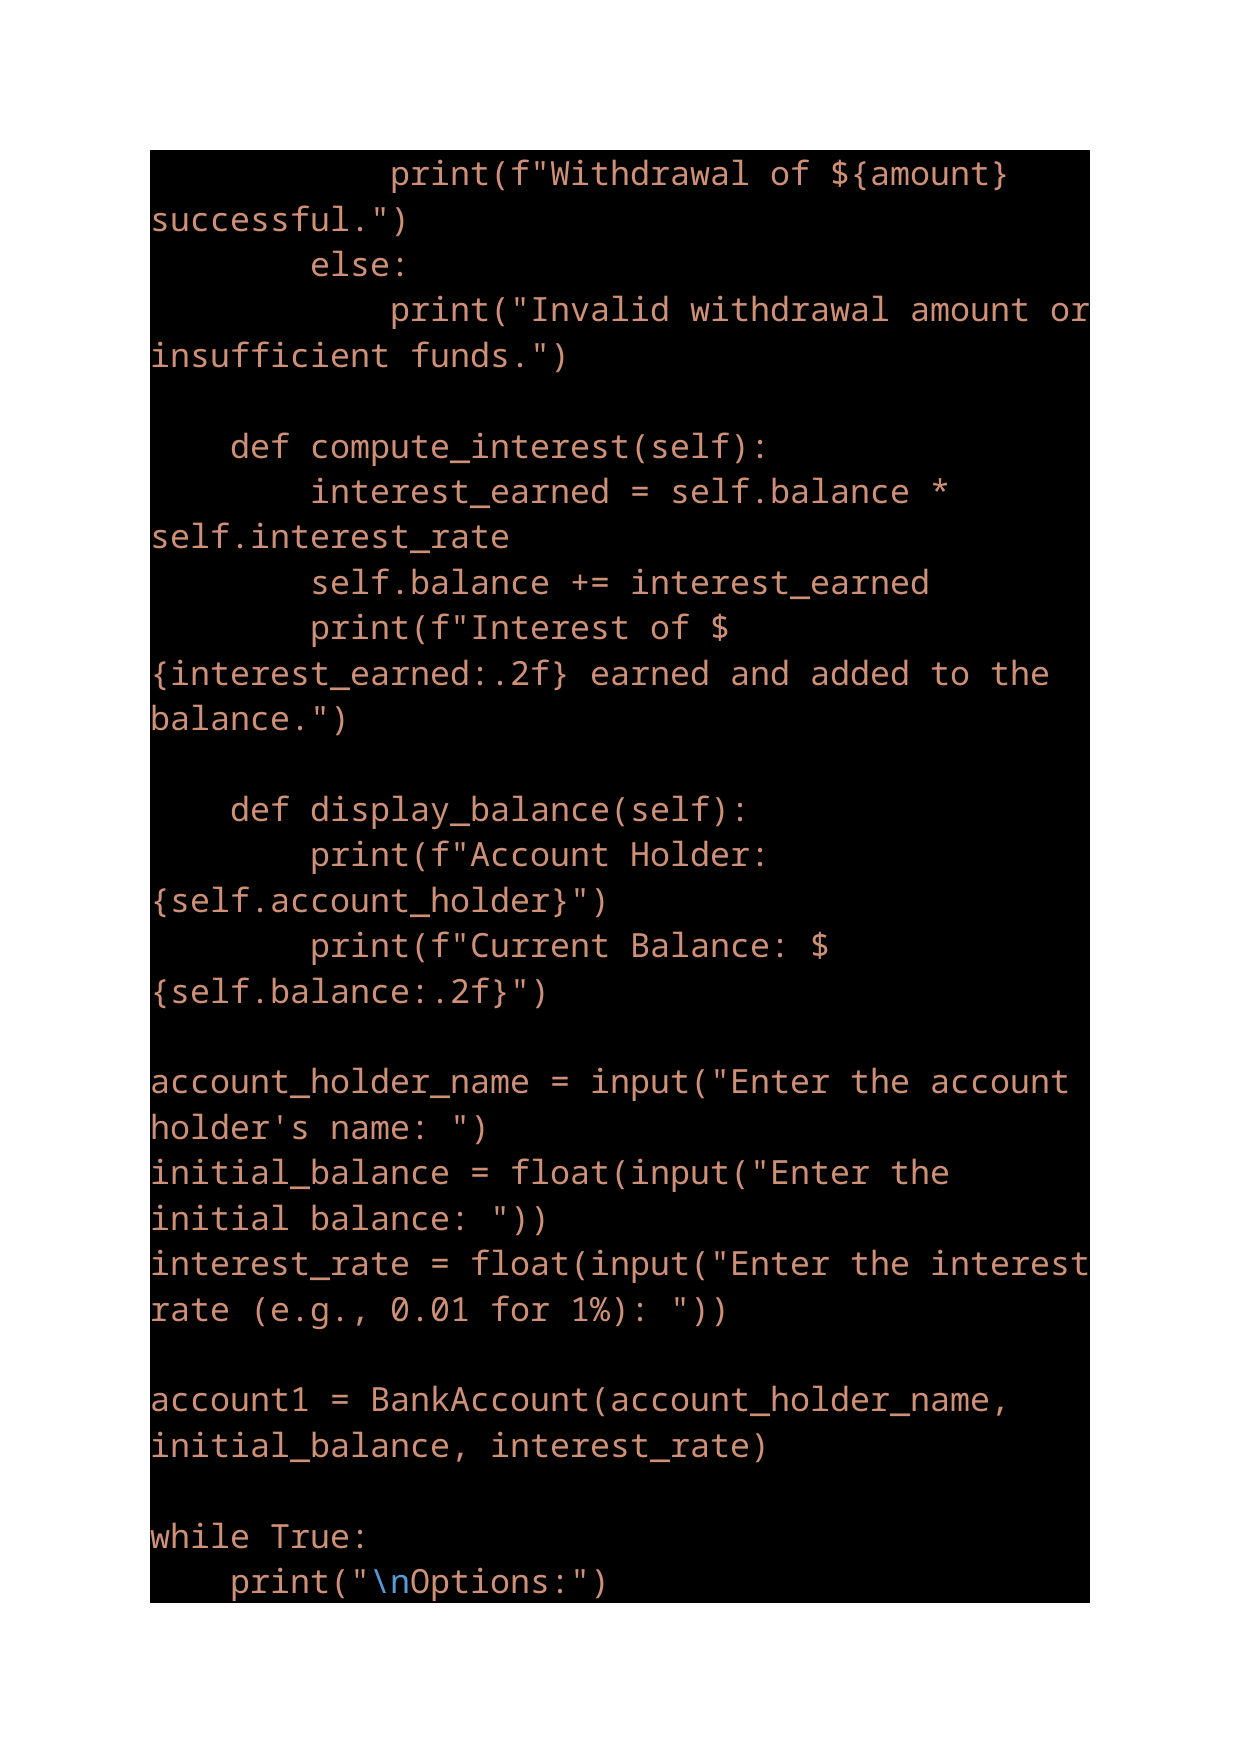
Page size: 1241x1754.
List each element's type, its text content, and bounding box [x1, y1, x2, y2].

text print(f"Interest of ${interest_earned:.2f} earned and added to the balance.") [150, 604, 1090, 740]
text print("Invalid withdrawal amount or insufficient funds.") [150, 286, 1090, 377]
text else: [150, 241, 1090, 286]
text print(f"Current Balance: ${self.balance:.2f}") [150, 922, 1090, 1013]
text print("\nOptions:") [150, 1558, 1090, 1603]
text interest_rate = float(input("Enter the interest rate (e.g., 0.01 for 1%): ")) [150, 1240, 1090, 1331]
text print(f"Withdrawal of ${amount} successful.") [150, 150, 1090, 241]
text def compute_interest(self): [150, 422, 1090, 468]
text def display_balance(self): [150, 786, 1090, 831]
text print(f"Account Holder: {self.account_holder}") [150, 831, 1090, 922]
text while True: [150, 1512, 1090, 1558]
text self.balance += interest_earned [150, 559, 1090, 604]
text interest_earned = self.balance * self.interest_rate [150, 468, 1090, 559]
text account1 = BankAccount(account_holder_name, initial_balance, interest_rate) [150, 1376, 1090, 1467]
text account_holder_name = input("Enter the account holder's name: ") [150, 1058, 1090, 1149]
text initial_balance = float(input("Enter the initial balance: ")) [150, 1149, 1090, 1240]
